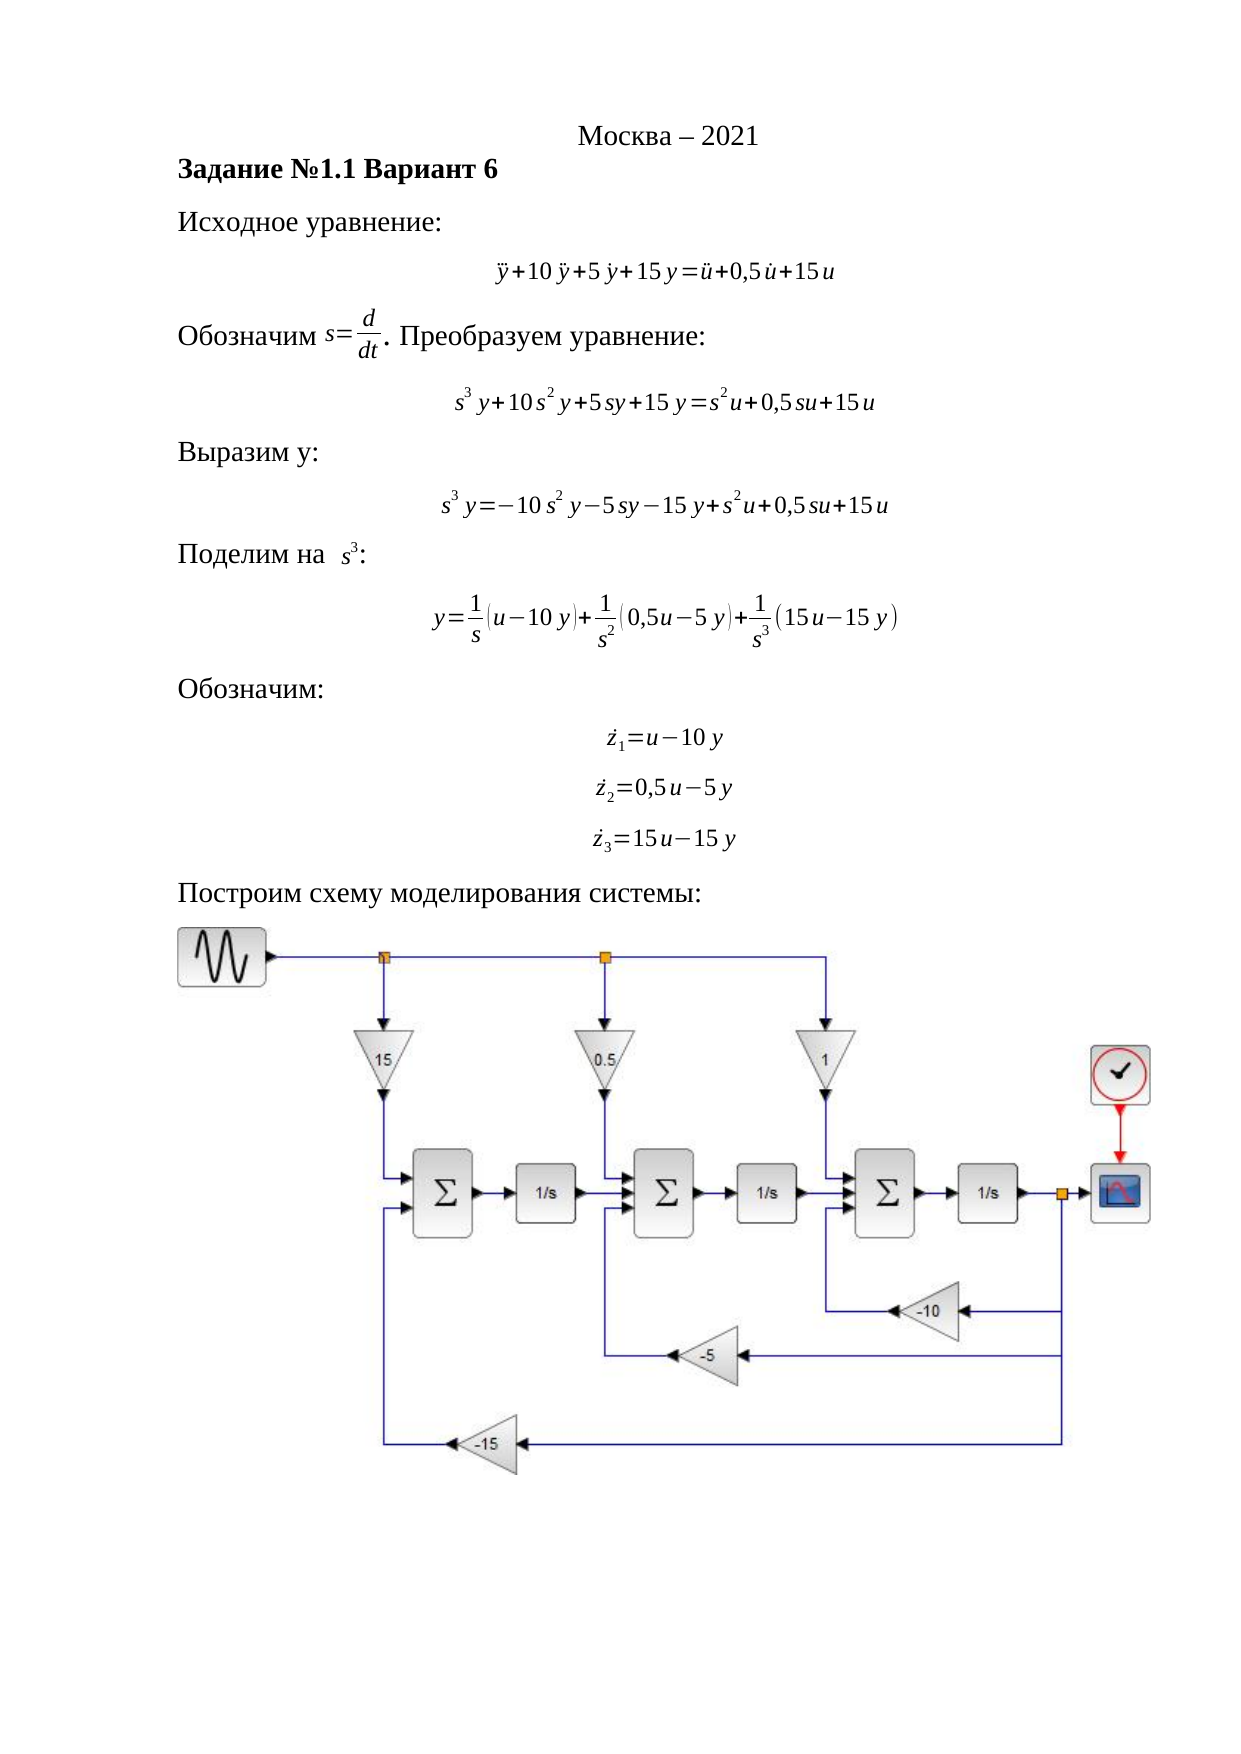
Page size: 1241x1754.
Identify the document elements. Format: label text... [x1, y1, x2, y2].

text Обозначим . Преобразуем уравнение: [177, 305, 1152, 364]
text Построим схему моделирования системы: [177, 875, 1152, 908]
text Москва – 2021 [177, 118, 1153, 152]
text Исходное уравнение: [177, 204, 1152, 238]
text Обозначим: [177, 671, 1152, 704]
text Поделим на : [177, 537, 1152, 570]
text Выразим y: [177, 434, 1152, 467]
text Задание №1.1 Вариант 6 [177, 152, 1152, 185]
picture [177, 927, 1151, 1475]
